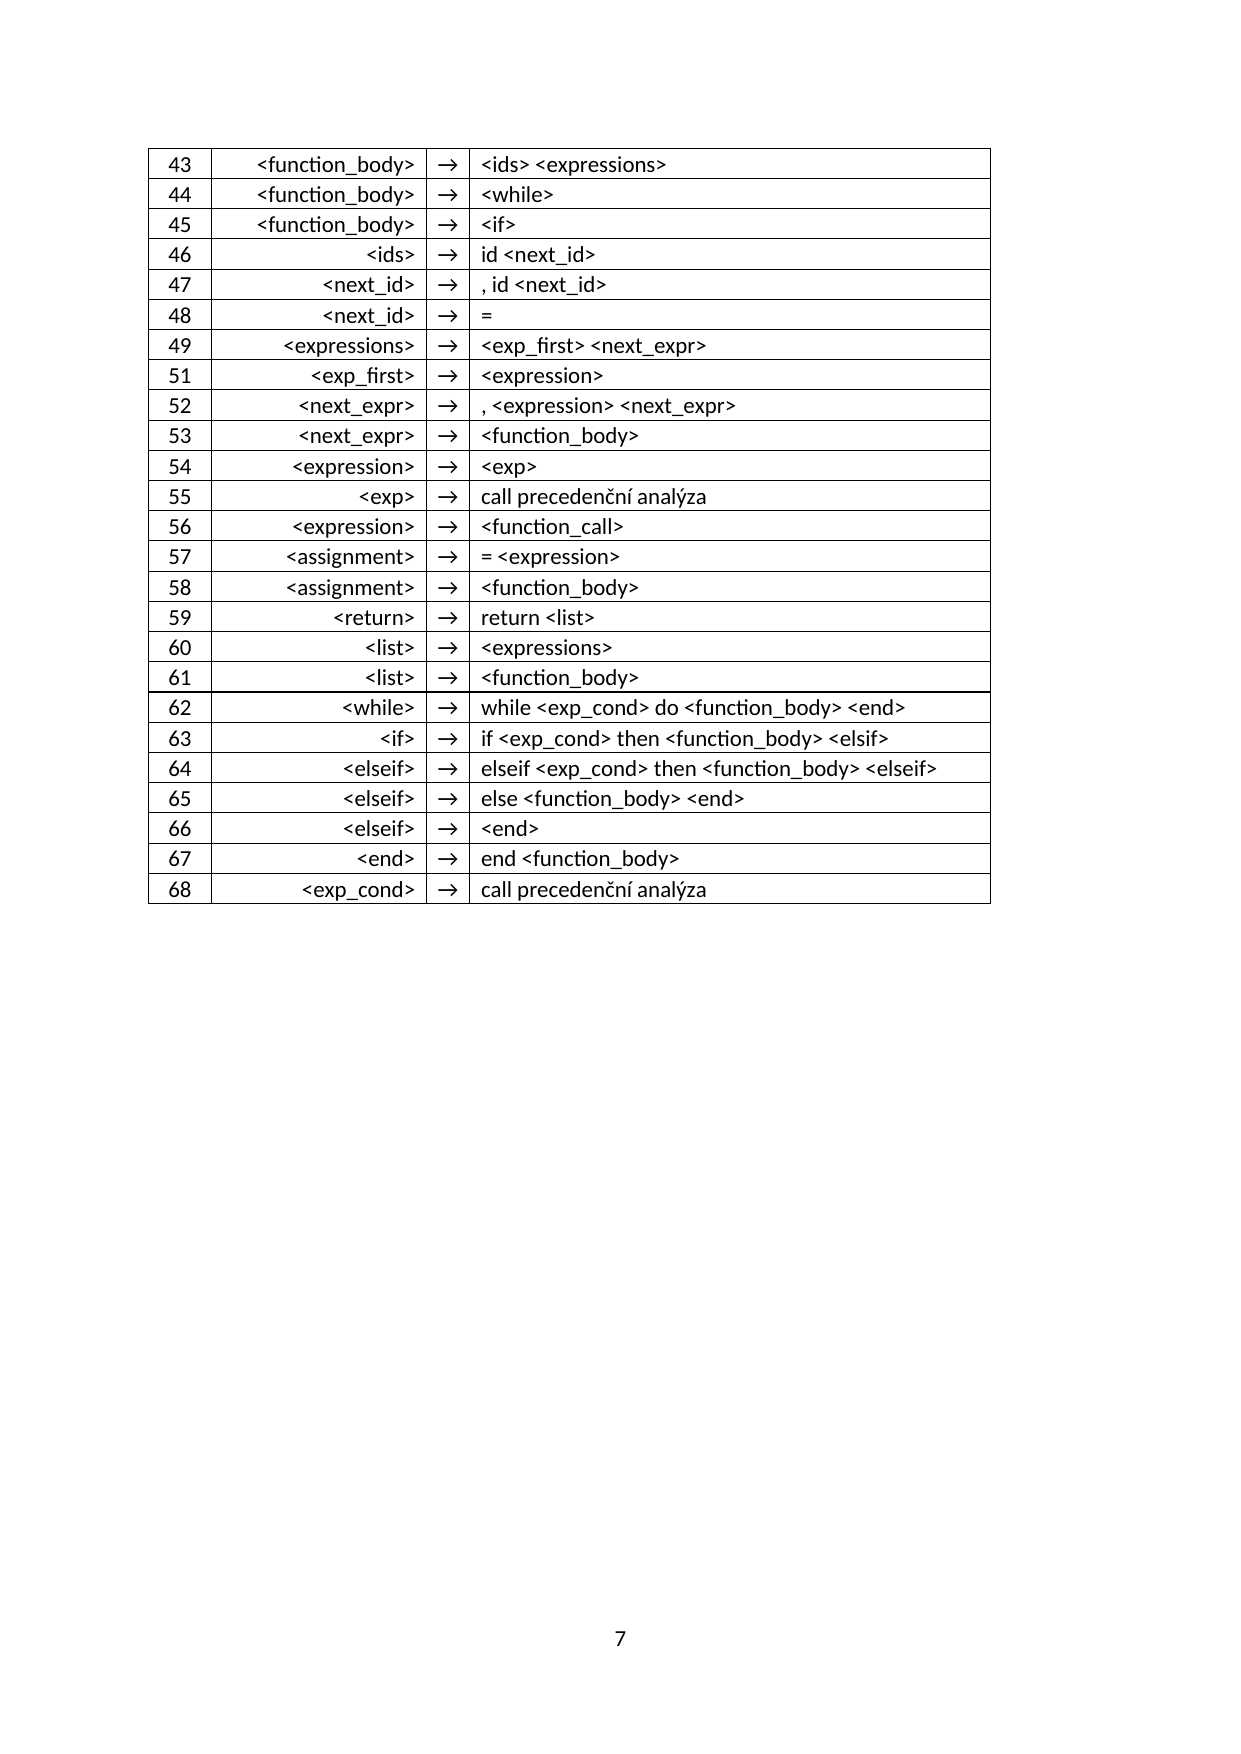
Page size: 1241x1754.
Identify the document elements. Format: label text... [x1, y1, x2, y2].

table_cell <exp> [470, 451, 990, 480]
table_cell → [427, 481, 469, 510]
table_cell return <list> [470, 602, 990, 631]
table_cell <next_id> [212, 270, 426, 299]
table_cell 55 [149, 481, 211, 510]
table_cell <exp_cond> [212, 874, 426, 903]
table_cell <end> [212, 844, 426, 873]
table_cell 58 [149, 572, 211, 601]
table_cell → [427, 723, 469, 752]
table_cell <expression> [212, 511, 426, 540]
table_cell → [427, 179, 469, 208]
table_cell <function_body> [470, 662, 990, 691]
table_cell <list> [212, 632, 426, 661]
table_cell → [427, 874, 469, 903]
table_cell , id <next_id> [470, 270, 990, 299]
table_cell 68 [149, 874, 211, 903]
table_cell 61 [149, 662, 211, 691]
table_cell id <next_id> [470, 239, 990, 268]
table_cell 59 [149, 602, 211, 631]
table_cell → [427, 783, 469, 812]
table_cell = <expression> [470, 541, 990, 571]
table_cell → [427, 511, 469, 540]
table_cell <assignment> [212, 572, 426, 601]
table_cell → [427, 693, 469, 722]
table_cell , <expression> <next_expr> [470, 390, 990, 419]
table_cell <next_id> [212, 300, 426, 329]
table_cell → [427, 632, 469, 661]
table_cell 44 [149, 179, 211, 208]
table_cell <function_body> [212, 149, 426, 178]
table_cell 54 [149, 451, 211, 480]
table_cell → [427, 602, 469, 631]
table_cell 57 [149, 541, 211, 571]
table_cell → [427, 844, 469, 873]
table_cell <if> [212, 723, 426, 752]
table_cell → [427, 360, 469, 389]
table_cell 66 [149, 813, 211, 842]
table_cell → [427, 662, 469, 691]
table_cell <ids> <expressions> [470, 149, 990, 178]
table_cell <list> [212, 662, 426, 691]
table_cell → [427, 421, 469, 450]
table_cell 67 [149, 844, 211, 873]
table_cell <assignment> [212, 541, 426, 571]
table_cell <exp> [212, 481, 426, 510]
table_cell → [427, 541, 469, 571]
table_cell 53 [149, 421, 211, 450]
table_cell → [427, 330, 469, 359]
table_cell → [427, 753, 469, 782]
table_cell <next_expr> [212, 421, 426, 450]
table_cell 60 [149, 632, 211, 661]
table_cell <ids> [212, 239, 426, 268]
table_cell else <function_body> <end> [470, 783, 990, 812]
table_cell <next_expr> [212, 390, 426, 419]
table_cell 56 [149, 511, 211, 540]
table_cell 43 [149, 149, 211, 178]
table_cell <elseif> [212, 753, 426, 782]
table_cell 63 [149, 723, 211, 752]
table_cell → [427, 270, 469, 299]
table_cell → [427, 572, 469, 601]
table_cell elseif <exp_cond> then <function_body> <elseif> [470, 753, 990, 782]
table_cell call precedenční analýza [470, 874, 990, 903]
table_cell 52 [149, 390, 211, 419]
table_cell → [427, 451, 469, 480]
table_cell 46 [149, 239, 211, 268]
table_cell <while> [470, 179, 990, 208]
table_cell <function_body> [470, 572, 990, 601]
table_cell <exp_first> <next_expr> [470, 330, 990, 359]
table_cell 49 [149, 330, 211, 359]
table_cell 64 [149, 753, 211, 782]
table_cell <function_body> [212, 179, 426, 208]
table_cell <function_body> [470, 421, 990, 450]
table_cell while <exp_cond> do <function_body> <end> [470, 693, 990, 722]
table_cell <elseif> [212, 783, 426, 812]
table_cell <expression> [212, 451, 426, 480]
table_cell → [427, 300, 469, 329]
table_cell = [470, 300, 990, 329]
table_cell <function_call> [470, 511, 990, 540]
table_cell <return> [212, 602, 426, 631]
table_cell 62 [149, 693, 211, 722]
table_cell <expressions> [470, 632, 990, 661]
table_cell call precedenční analýza [470, 481, 990, 510]
table_cell end <function_body> [470, 844, 990, 873]
table_cell → [427, 209, 469, 238]
table_cell <expressions> [212, 330, 426, 359]
table_cell → [427, 239, 469, 268]
table_cell <while> [212, 693, 426, 722]
table_cell <end> [470, 813, 990, 842]
table_cell if <exp_cond> then <function_body> <elsif> [470, 723, 990, 752]
table_cell 47 [149, 270, 211, 299]
table_cell <function_body> [212, 209, 426, 238]
table_cell <elseif> [212, 813, 426, 842]
table_cell <exp_first> [212, 360, 426, 389]
table_cell <if> [470, 209, 990, 238]
table_cell → [427, 390, 469, 419]
table_cell <expression> [470, 360, 990, 389]
table_cell 65 [149, 783, 211, 812]
table_cell 45 [149, 209, 211, 238]
table_cell → [427, 813, 469, 842]
table_cell → [427, 149, 469, 178]
table_cell 51 [149, 360, 211, 389]
table_cell 48 [149, 300, 211, 329]
